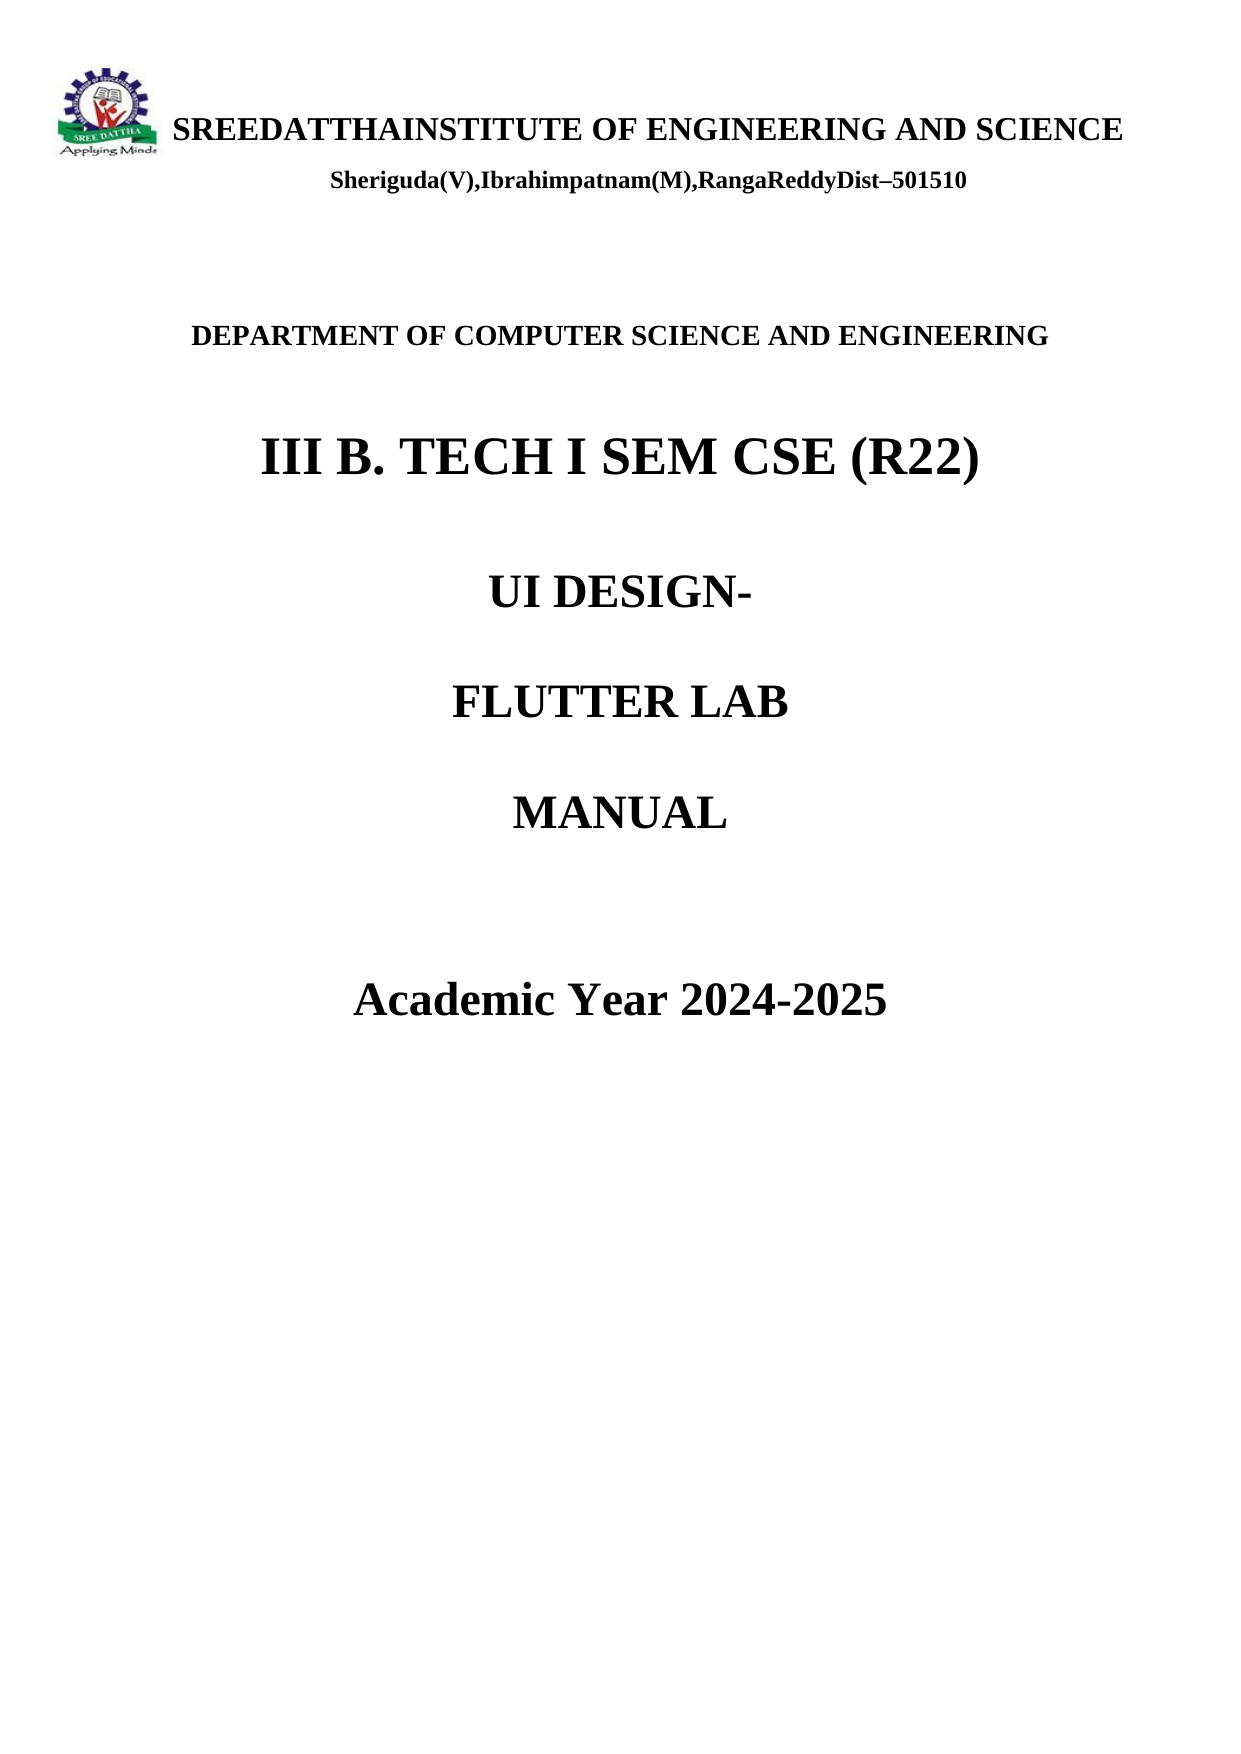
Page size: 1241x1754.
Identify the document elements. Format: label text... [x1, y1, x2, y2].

text DEPARTMENT OF COMPUTER SCIENCE AND ENGINEERING [131, 318, 1109, 352]
text Academic Year 2024-2025 [131, 970, 1109, 1025]
title III B. TECH I SEM CSE (R22) [131, 424, 1109, 486]
picture [51, 68, 163, 157]
text UI DESIGN-FLUTTER LAB MANUAL [375, 563, 866, 838]
